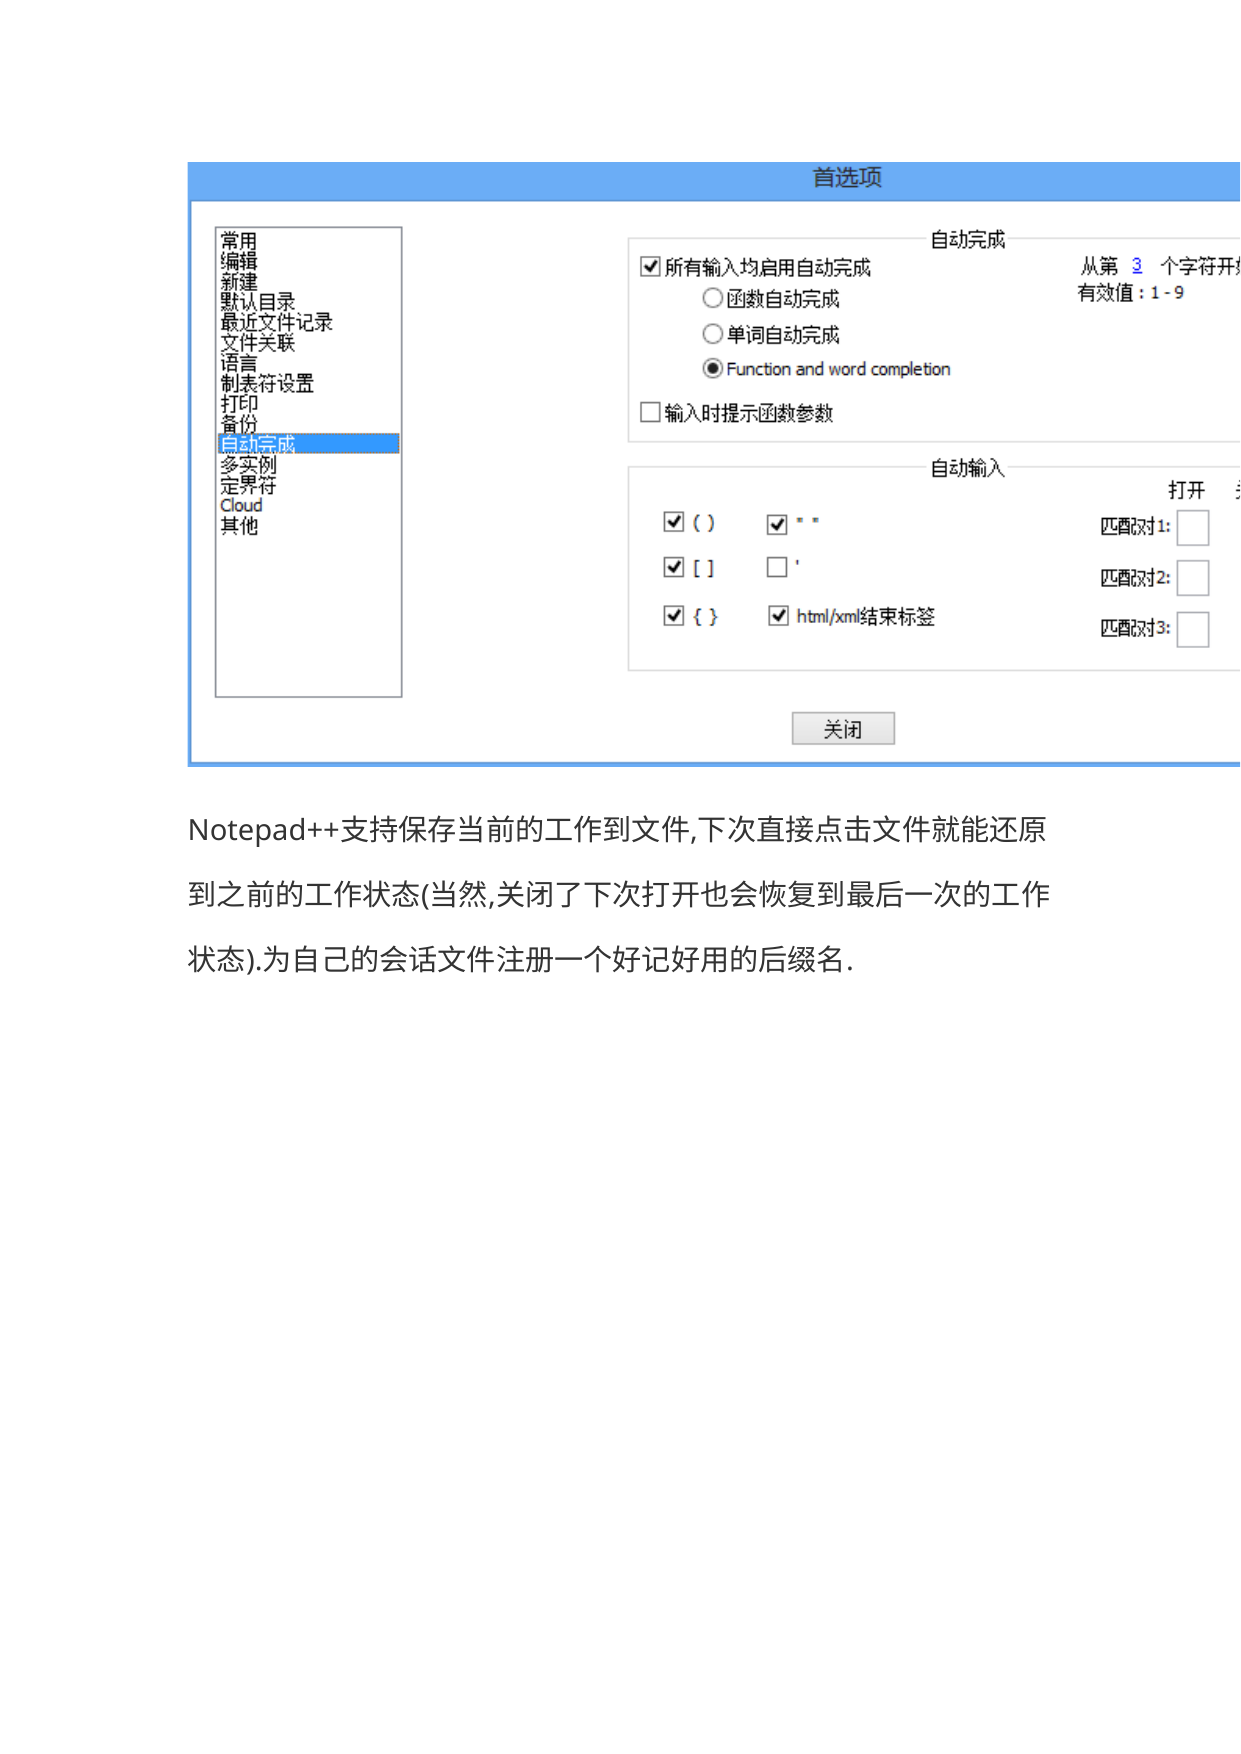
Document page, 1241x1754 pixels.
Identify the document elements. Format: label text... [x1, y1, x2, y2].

picture [187, 162, 1241, 767]
text Notepad++支持保存当前的工作到文件,下次直接点击文件就能还原到之前的工作状态(当然,关闭了下次打开也会恢复到最后一次的工作状态).为自己的会话文件注册一个好记好用的后缀名. [187, 795, 1053, 990]
